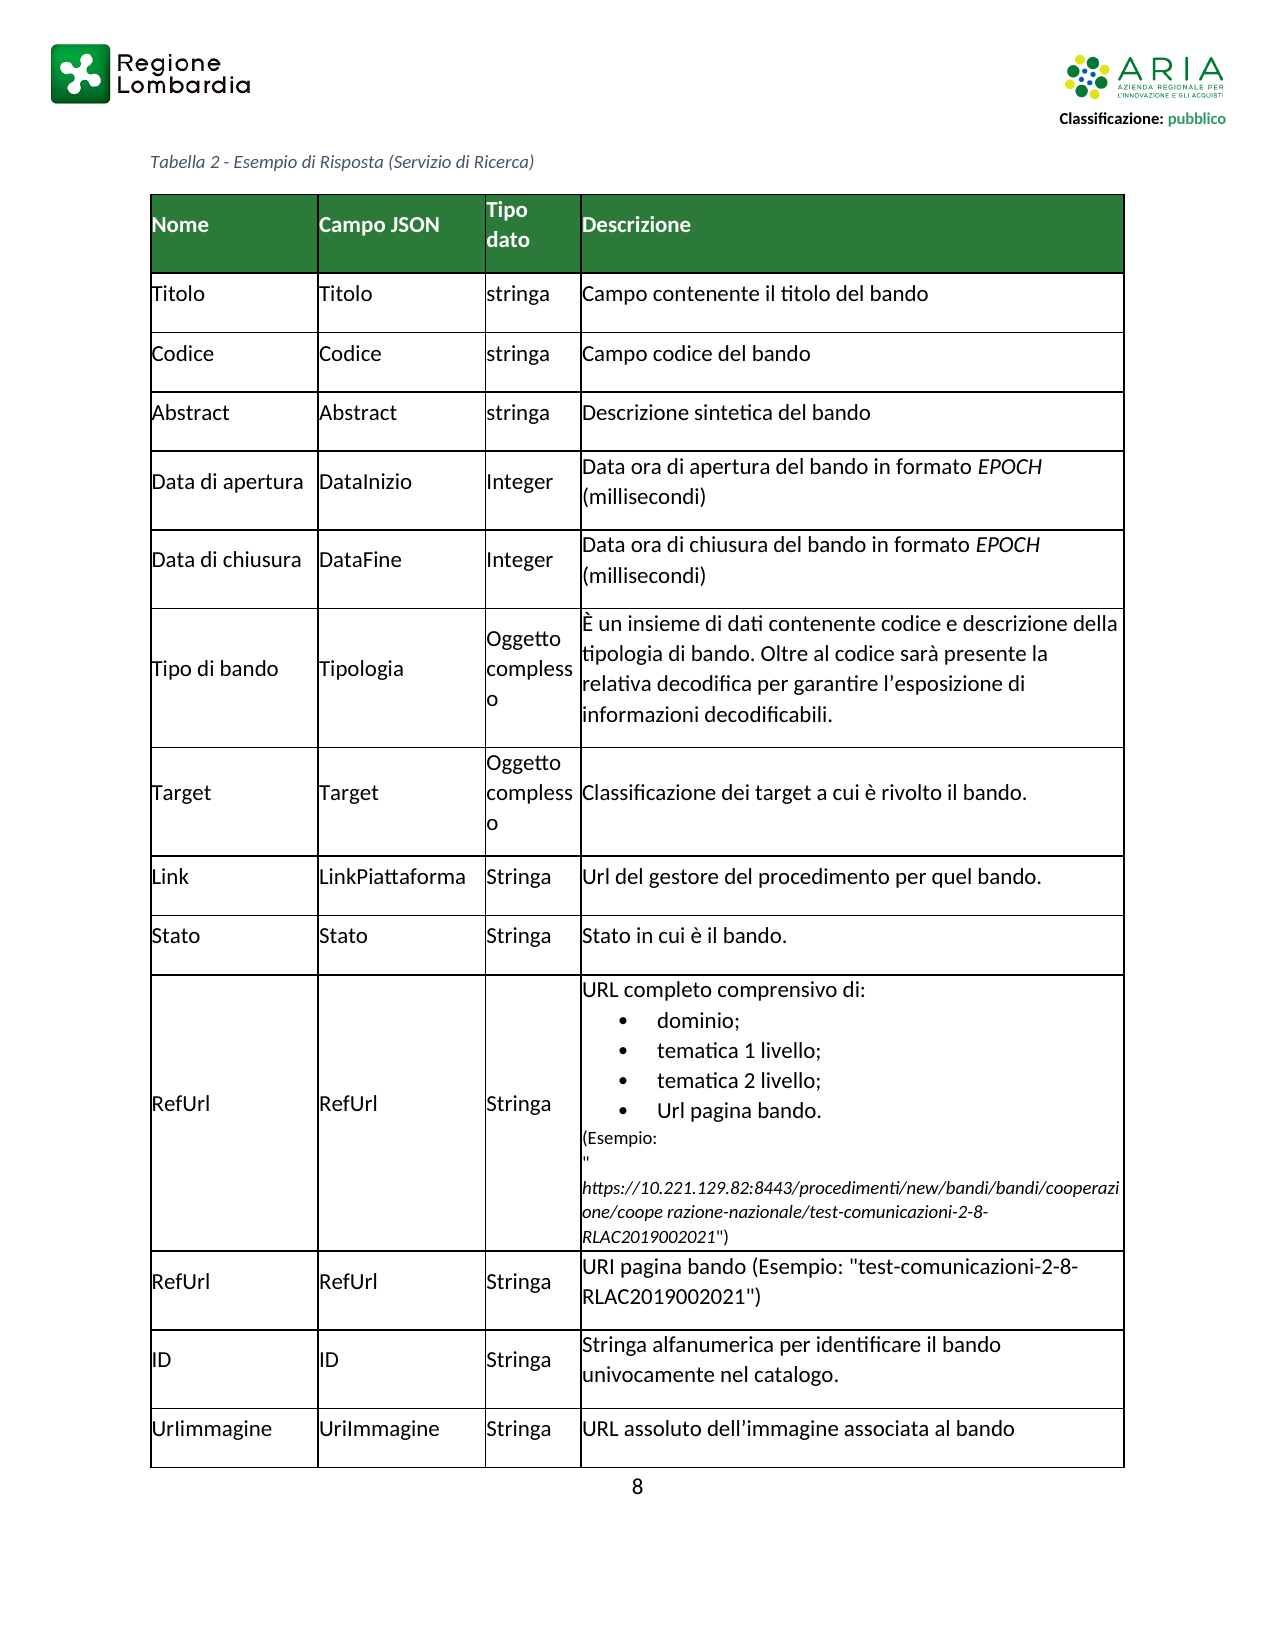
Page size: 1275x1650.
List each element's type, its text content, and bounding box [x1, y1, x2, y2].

table_cell DataInizio [319, 452, 485, 529]
table_cell Descrizione sintetica del bando [582, 393, 1123, 450]
table_cell ID [152, 1331, 317, 1407]
table_cell Campo codice del bando [582, 333, 1123, 391]
table_cell Codice [319, 333, 485, 391]
table_header Tipo dato [486, 195, 580, 272]
table_cell Stringa [486, 1252, 580, 1329]
table_cell RefUrl [152, 976, 317, 1250]
table_cell Classificazione dei target a cui è rivolto il bando. [582, 748, 1123, 855]
table_cell ID [319, 1331, 485, 1407]
picture [43, 40, 259, 108]
table_cell Link [152, 857, 317, 914]
table_cell UriImmagine [319, 1409, 485, 1467]
table_cell È un insieme di dati contenente codice e descrizione della tipologia di bando. Oltre al codice sarà presente la relativa decodifica per garantire l’esposizione di informazioni decodificabili. [582, 609, 1123, 746]
table_cell Campo contenente il titolo del bando [582, 274, 1123, 332]
table_cell Codice [152, 333, 317, 391]
table_cell Integer [486, 531, 580, 607]
table_cell stringa [486, 333, 580, 391]
table_cell Stato [319, 916, 485, 974]
table_cell Url del gestore del procedimento per quel bando. [582, 857, 1123, 914]
table_cell RefUrl [319, 1252, 485, 1329]
table_cell Data di chiusura [152, 531, 317, 607]
table_cell Titolo [319, 274, 485, 332]
table_cell Tipo di bando [152, 609, 317, 746]
table_cell Data ora di apertura del bando in formato EPOCH (millisecondi) [582, 452, 1123, 529]
table_header Nome [152, 195, 317, 272]
table_cell URL assoluto dell’immagine associata al bando [582, 1409, 1123, 1467]
table_cell Data di apertura [152, 452, 317, 529]
table_cell Tipologia [319, 609, 485, 746]
table_cell Stringa [486, 1409, 580, 1467]
table_cell stringa [486, 274, 580, 332]
table_cell Abstract [319, 393, 485, 450]
table_cell URI pagina bando (Esempio: "test-comunicazioni-2-8-RLAC2019002021") [582, 1252, 1123, 1329]
picture [1064, 42, 1224, 110]
table_cell Stringa [486, 976, 580, 1250]
table_cell RefUrl [152, 1252, 317, 1329]
table_cell Target [152, 748, 317, 855]
table_cell DataFine [319, 531, 485, 607]
text Tabella 2 - Esempio di Risposta (Servizio di Ricerca) [150, 150, 1125, 173]
table_cell UrIimmagine [152, 1409, 317, 1467]
table_header Campo JSON [319, 195, 485, 272]
table_cell Integer [486, 452, 580, 529]
table_cell Stringa alfanumerica per identificare il bando univocamente nel catalogo. [582, 1331, 1123, 1407]
table_cell Stringa [486, 857, 580, 914]
table_cell Oggetto complesso [486, 609, 580, 746]
table_cell LinkPiattaforma [319, 857, 485, 914]
table_cell RefUrl [319, 976, 485, 1250]
table_cell Stato [152, 916, 317, 974]
table_cell Target [319, 748, 485, 855]
table_cell Abstract [152, 393, 317, 450]
table_cell Oggetto complesso [486, 748, 580, 855]
table_cell URL completo comprensivo di: dominio; tematica 1 livello; tematica 2 livello; Url pagina bando. (Esempio: "https://10.221.129.82:8443/procedimenti/new/bandi/bandi/cooperazione/coope razione-nazionale/test-comunicazioni-2-8-RLAC2019002021") [582, 976, 1123, 1250]
table_cell Titolo [152, 274, 317, 332]
table_cell Stato in cui è il bando. [582, 916, 1123, 974]
table_cell Stringa [486, 916, 580, 974]
table_cell Stringa [486, 1331, 580, 1407]
table_cell Data ora di chiusura del bando in formato EPOCH (millisecondi) [582, 531, 1123, 607]
table_cell stringa [486, 393, 580, 450]
table_header Descrizione [582, 195, 1123, 272]
